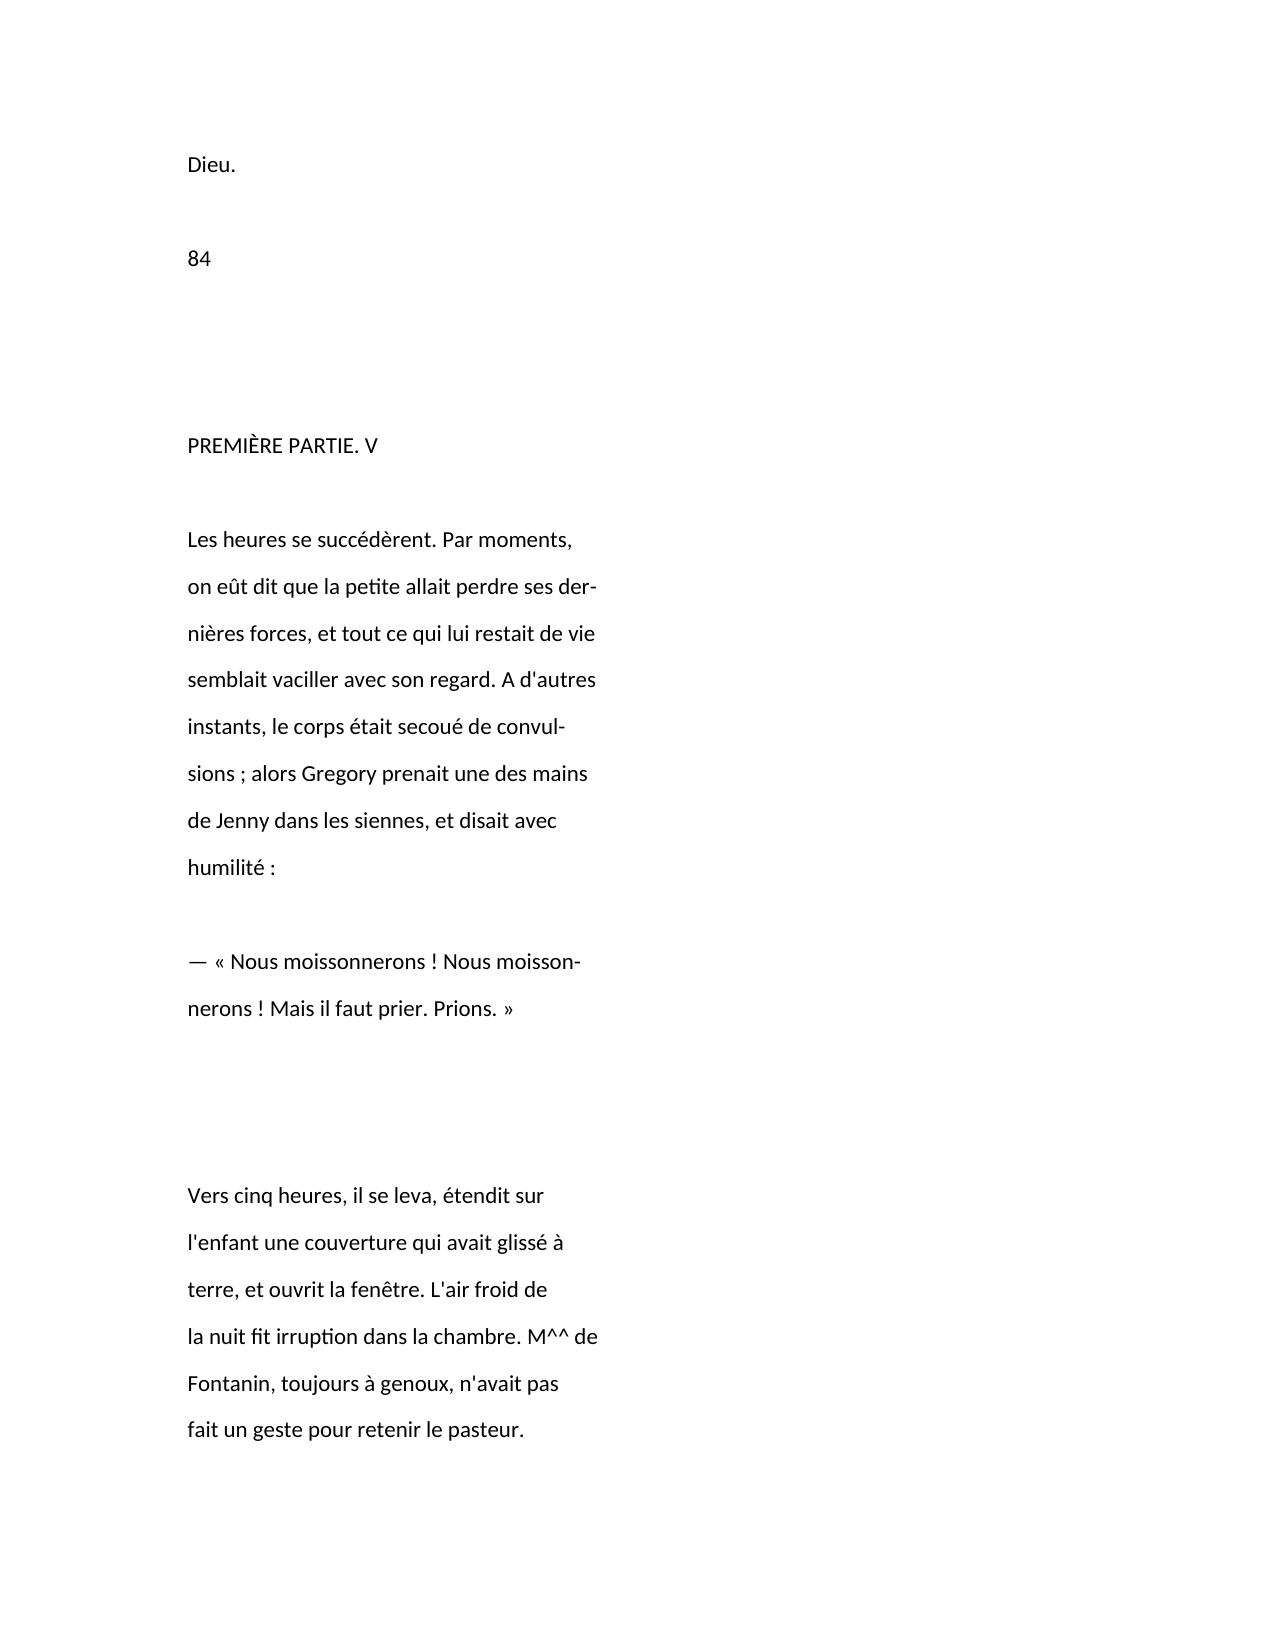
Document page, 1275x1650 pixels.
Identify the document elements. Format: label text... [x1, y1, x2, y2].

text 84 [187, 244, 1087, 272]
text de Jenny dans les siennes, et disait avec [187, 806, 1087, 834]
text Les heures se succédèrent. Par moments, [187, 525, 1087, 553]
text on eût dit que la petite allait perdre ses der- [187, 572, 1087, 600]
text sions ; alors Gregory prenait une des mains [187, 759, 1087, 787]
text nerons ! Mais il faut prier. Prions. » [187, 994, 1087, 1022]
text l'enfant une couverture qui avait glissé à [187, 1228, 1087, 1256]
text Vers cinq heures, il se leva, étendit sur [187, 1181, 1087, 1209]
text humilité : [187, 853, 1087, 881]
text nières forces, et tout ce qui lui restait de vie [187, 619, 1087, 647]
text semblait vaciller avec son regard. A d'autres [187, 666, 1087, 694]
text — « Nous moissonnerons ! Nous moisson- [187, 947, 1087, 975]
text instants, le corps était secoué de convul- [187, 712, 1087, 741]
text Dieu. [187, 150, 1087, 178]
text la nuit fit irruption dans la chambre. M^^ de [187, 1322, 1087, 1350]
text terre, et ouvrit la fenêtre. L'air froid de [187, 1275, 1087, 1303]
text fait un geste pour retenir le pasteur. [187, 1416, 1087, 1444]
text Fontanin, toujours à genoux, n'avait pas [187, 1369, 1087, 1397]
text PREMIÈRE PARTIE. V [187, 431, 1087, 459]
